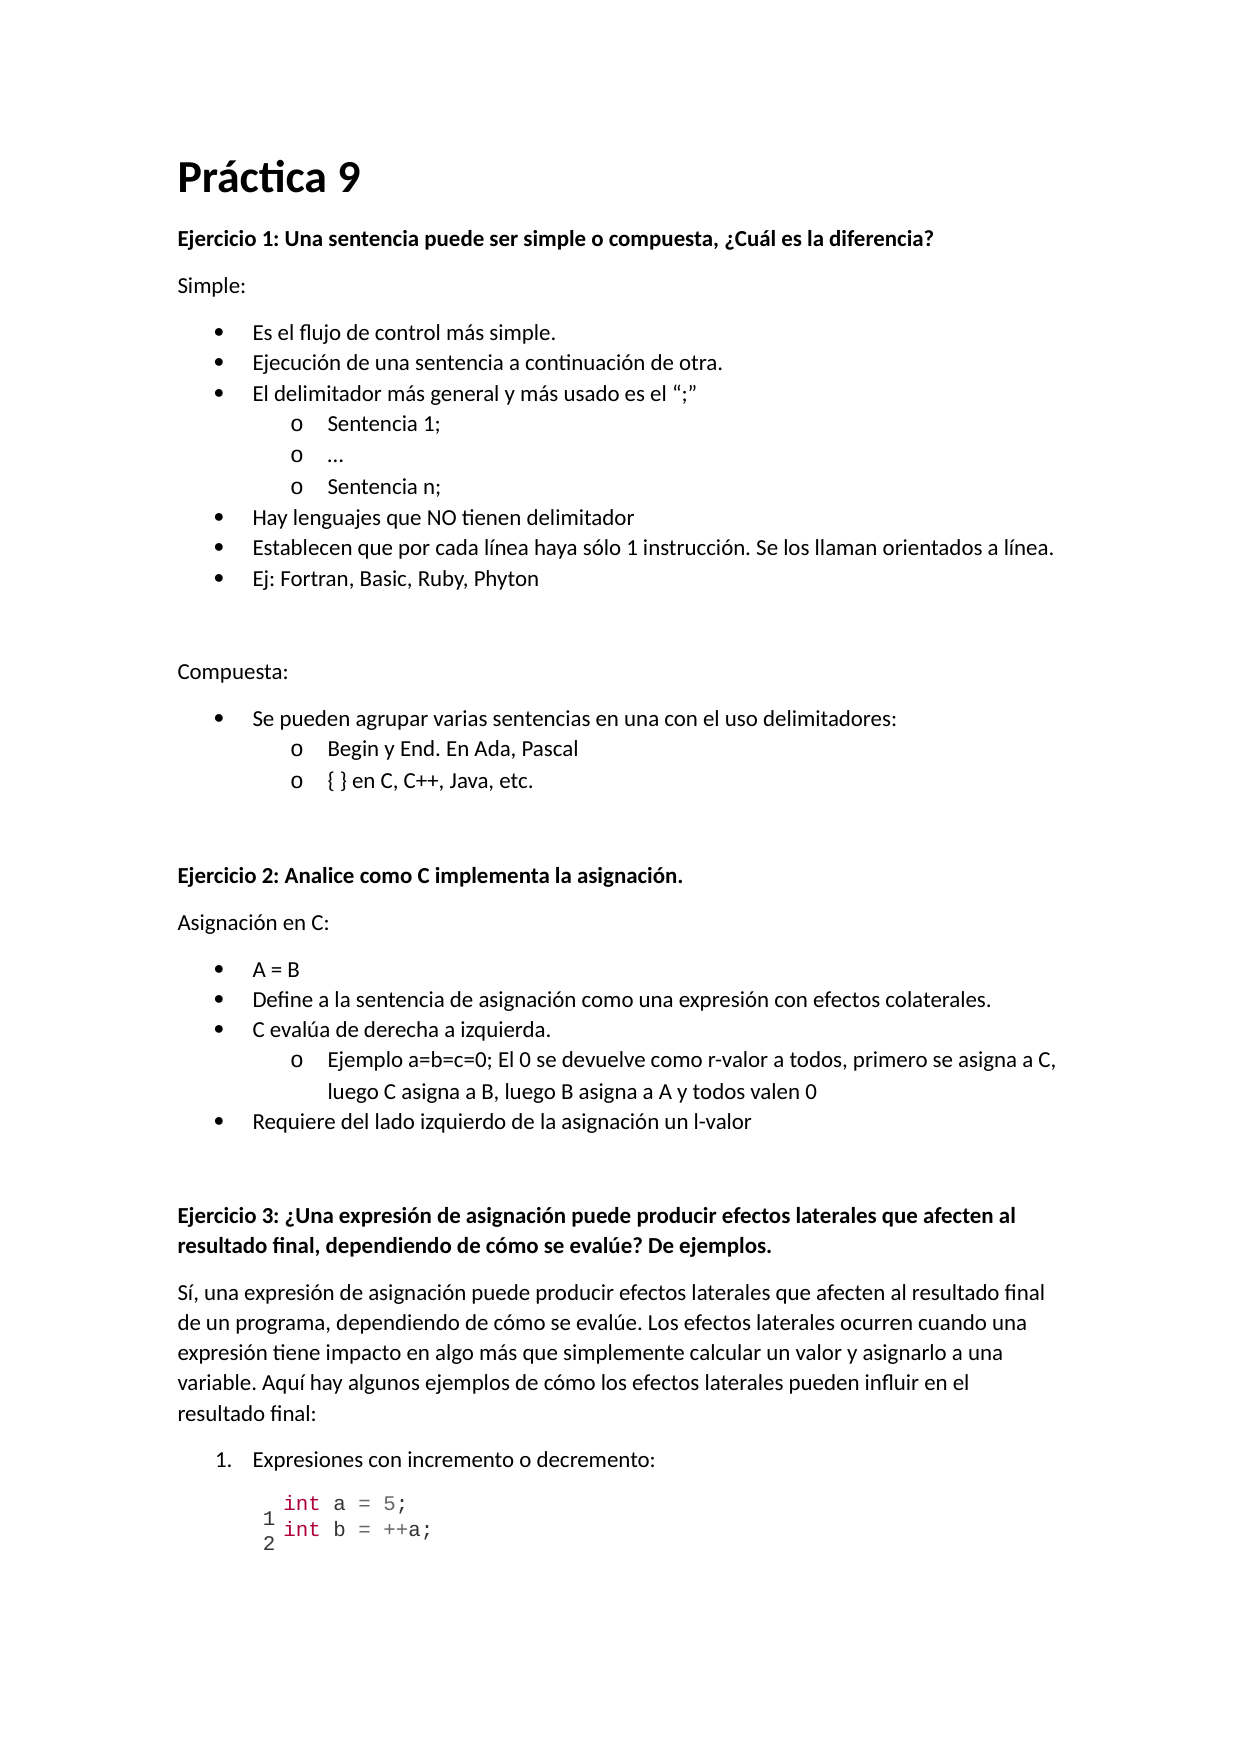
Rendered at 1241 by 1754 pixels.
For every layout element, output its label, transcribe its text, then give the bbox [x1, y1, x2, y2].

list Establecen que por cada línea haya sólo 1 instrucción. Se los llaman orientados a línea. [215, 533, 1063, 562]
text Ejercicio 1: Una sentencia puede ser simple o compuesta, ¿Cuál es la diferencia? [177, 224, 1063, 253]
text Ejercicio 2: Analice como C implementa la asignación. [177, 861, 1063, 889]
list Define a la sentencia de asignación como una expresión con efectos colaterales. [215, 985, 1063, 1013]
list Hay lenguajes que NO tienen delimitador [215, 503, 1063, 531]
table_header 1 2 [261, 1490, 281, 1573]
text Práctica 9 [177, 148, 1063, 203]
list Se pueden agrupar varias sentencias en una con el uso delimitadores: [215, 704, 1063, 732]
list Ejecución de una sentencia a continuación de otra. [215, 348, 1063, 377]
text Simple: [177, 271, 1063, 299]
text Sí, una expresión de asignación puede producir efectos laterales que afecten al resultado final de un programa, dependiendo de cómo se evalúe. Los efectos laterales ocurren cuando una expresión tiene impacto en algo más que simplemente calcular un valor y asignarlo a una variable. Aquí hay algunos ejemplos de cómo los efectos laterales pueden influir en el resultado final: [177, 1278, 1063, 1427]
list … [290, 440, 1063, 469]
list Sentencia n; [290, 472, 1063, 501]
list C evalúa de derecha a izquierda. [215, 1015, 1063, 1043]
list Ej: Fortran, Basic, Ruby, Phyton [215, 564, 1063, 592]
list { } en C, C++, Java, etc. [290, 766, 1063, 795]
list Es el flujo de control más simple. [215, 318, 1063, 346]
list A = B [215, 955, 1063, 983]
list El delimitador más general y más usado es el “;” [215, 379, 1063, 407]
text Asignación en C: [177, 908, 1063, 936]
text Ejercicio 3: ¿Una expresión de asignación puede producir efectos laterales que afecten al resultado final, dependiendo de cómo se evalúe? De ejemplos. [177, 1201, 1063, 1259]
list Expresiones con incremento o decremento: [215, 1446, 1063, 1473]
list Begin y End. En Ada, Pascal [290, 734, 1063, 764]
table_header int a = 5; int b = ++a; [281, 1490, 439, 1573]
list Sentencia 1; [290, 409, 1063, 438]
text Compuesta: [177, 657, 1063, 686]
list Ejemplo a=b=c=0; El 0 se devuelve como r-valor a todos, primero se asigna a C, luego C asigna a B, luego B asigna a A y todos valen 0 [290, 1045, 1063, 1105]
list Requiere del lado izquierdo de la asignación un l-valor [215, 1107, 1063, 1135]
